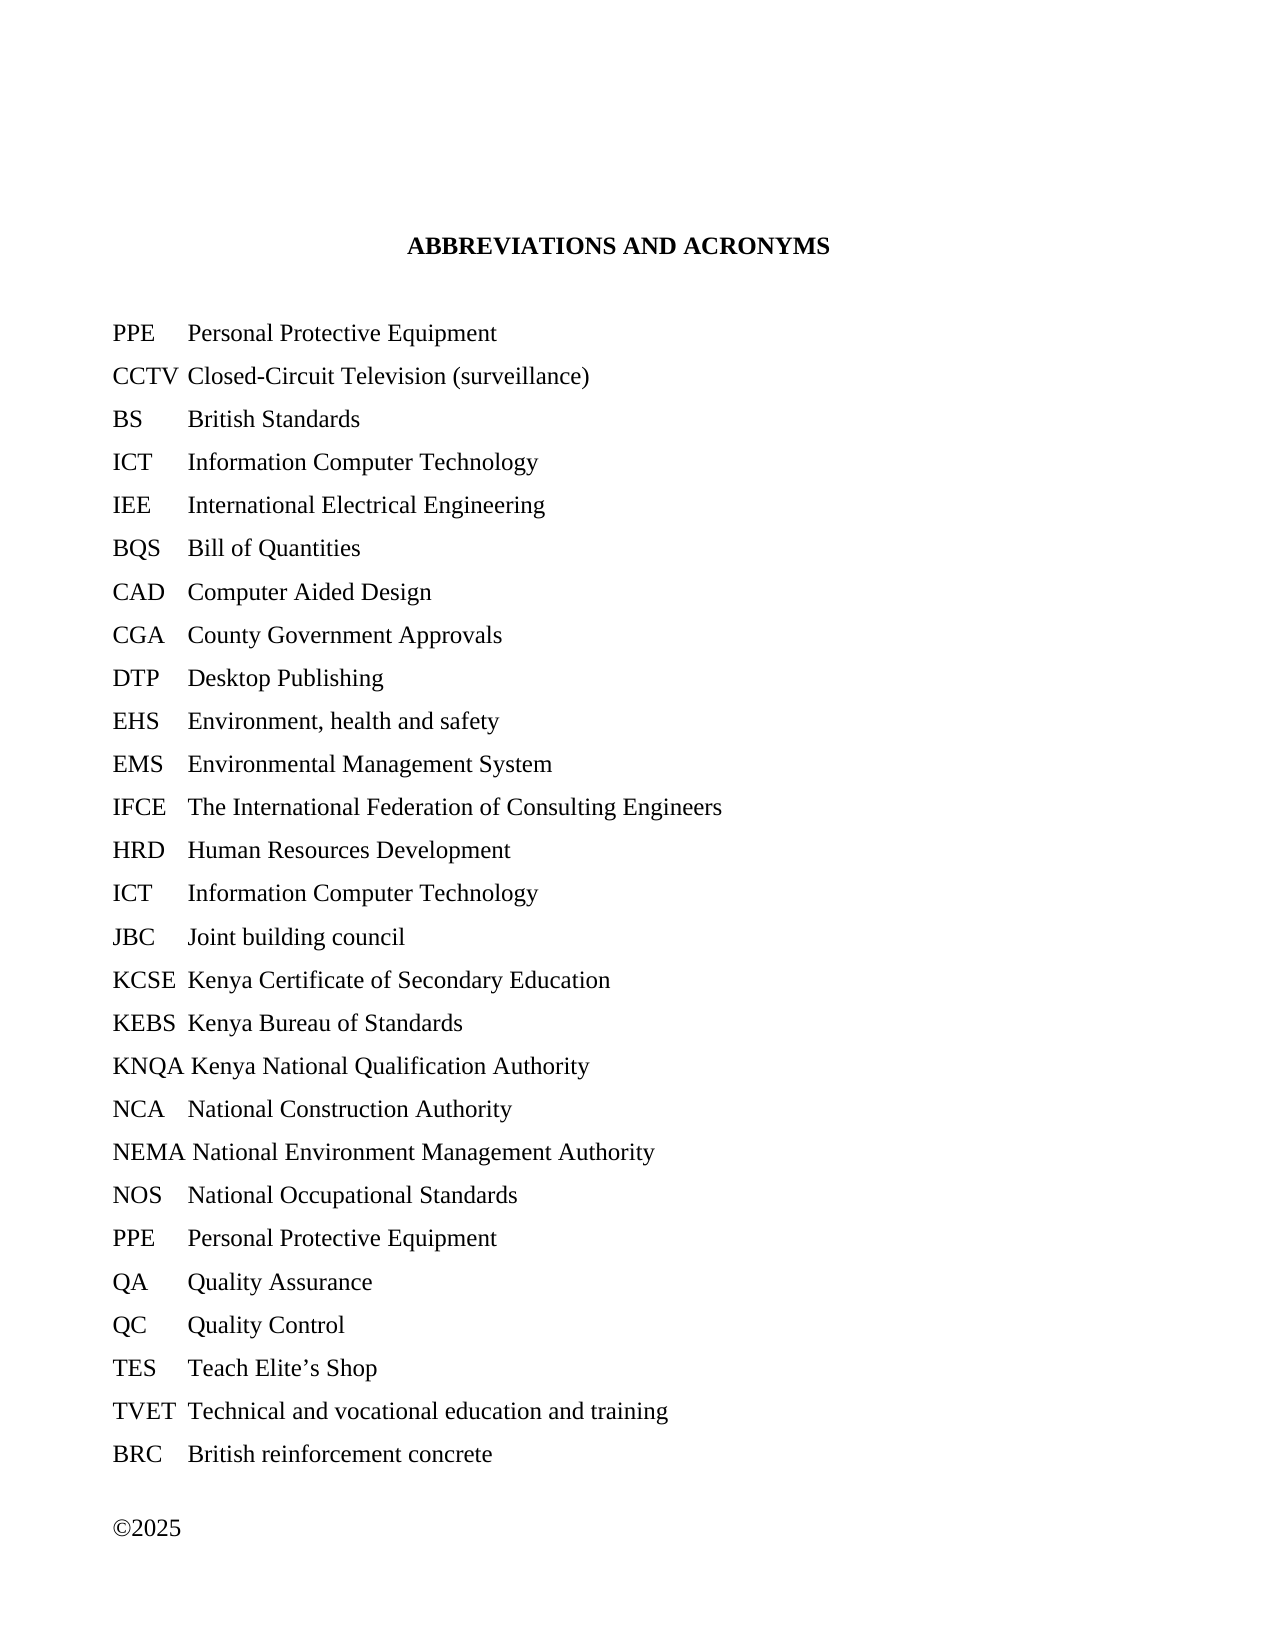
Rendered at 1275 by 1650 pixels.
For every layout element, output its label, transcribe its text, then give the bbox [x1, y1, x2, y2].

text JBC Joint building council [112, 922, 1125, 950]
text HRD Human Resources Development [112, 835, 1125, 864]
text TES Teach Elite’s Shop [112, 1353, 1125, 1382]
text IEE International Electrical Engineering [112, 490, 1125, 519]
text QC Quality Control [112, 1310, 1125, 1338]
text ICT Information Computer Technology [112, 447, 1125, 476]
text BS British Standards [112, 404, 1125, 433]
text NEMA National Environment Management Authority [112, 1137, 1125, 1166]
text TVET Technical and vocational education and training [112, 1396, 1125, 1425]
text ICT Information Computer Technology [112, 878, 1125, 907]
text CAD Computer Aided Design [112, 577, 1125, 605]
text KEBS Kenya Bureau of Standards [112, 1008, 1125, 1037]
text CCTV Closed-Circuit Television (surveillance) [112, 361, 1125, 390]
text EMS Environmental Management System [112, 749, 1125, 778]
text PPE Personal Protective Equipment [112, 1223, 1125, 1252]
text PPE Personal Protective Equipment [112, 318, 1125, 347]
text CGA County Government Approvals [112, 620, 1125, 648]
subtitle ABBREVIATIONS AND ACRONYMS [112, 231, 1125, 260]
text KCSE Kenya Certificate of Secondary Education [112, 965, 1125, 993]
text NCA National Construction Authority [112, 1094, 1125, 1123]
text DTP Desktop Publishing [112, 663, 1125, 692]
text NOS National Occupational Standards [112, 1180, 1125, 1209]
text QA Quality Assurance [112, 1267, 1125, 1295]
text KNQA Kenya National Qualification Authority [112, 1051, 1125, 1080]
text EHS Environment, health and safety [112, 706, 1125, 735]
text IFCE The International Federation of Consulting Engineers [112, 792, 1125, 821]
text BQS Bill of Quantities [112, 533, 1125, 562]
text BRC British reinforcement concrete [112, 1439, 1125, 1468]
